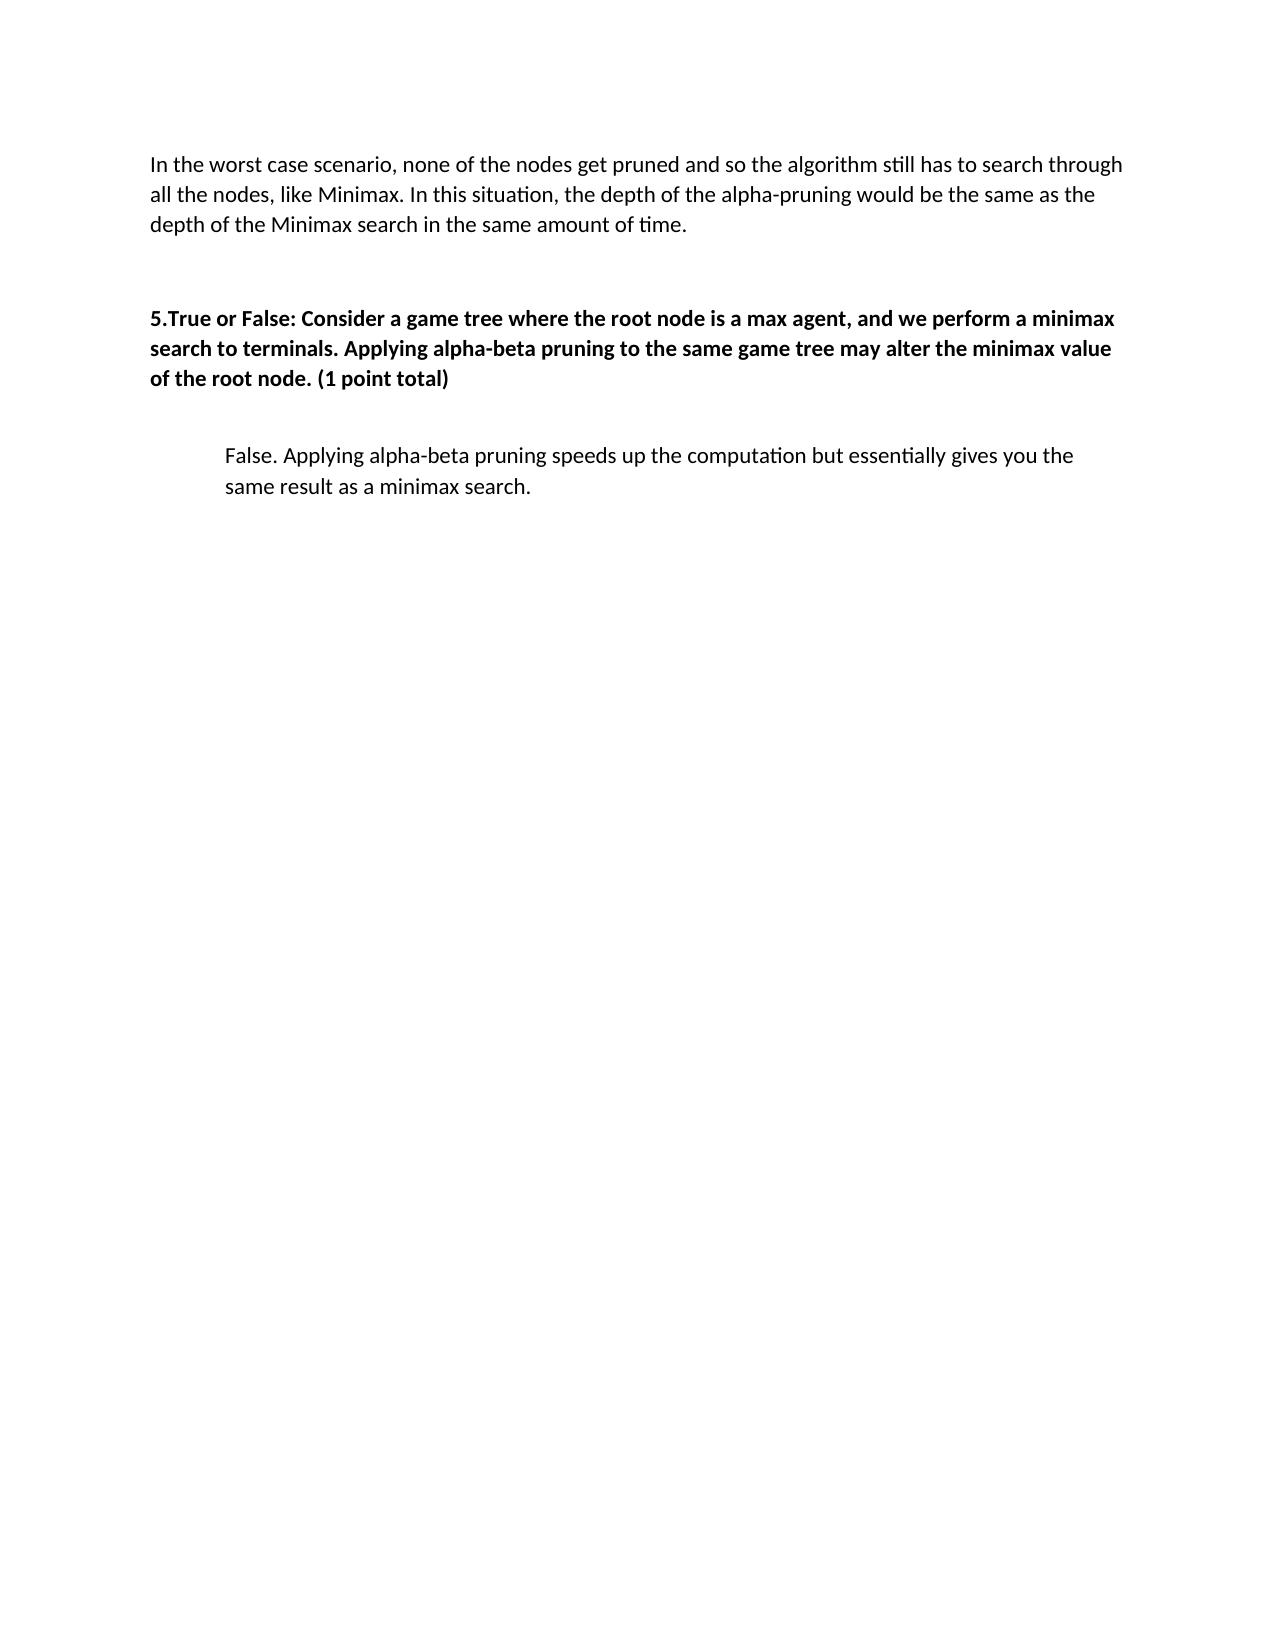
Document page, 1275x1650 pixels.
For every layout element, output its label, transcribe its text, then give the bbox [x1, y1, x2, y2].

text In the worst case scenario, none of the nodes get pruned and so the algorithm still has to search through all the nodes, like Minimax. In this situation, the depth of the alpha-pruning would be the same as the depth of the Minimax search in the same amount of time. [150, 150, 1125, 238]
text 5.True or False: Consider a game tree where the root node is a max agent, and we perform a minimax search to terminals. Applying alpha-beta pruning to the same game tree may alter the minimax value of the root node. (1 point total) [150, 304, 1125, 393]
list False. Applying alpha-beta pruning speeds up the computation but essentially gives you the same result as a minimax search. [225, 442, 1125, 500]
